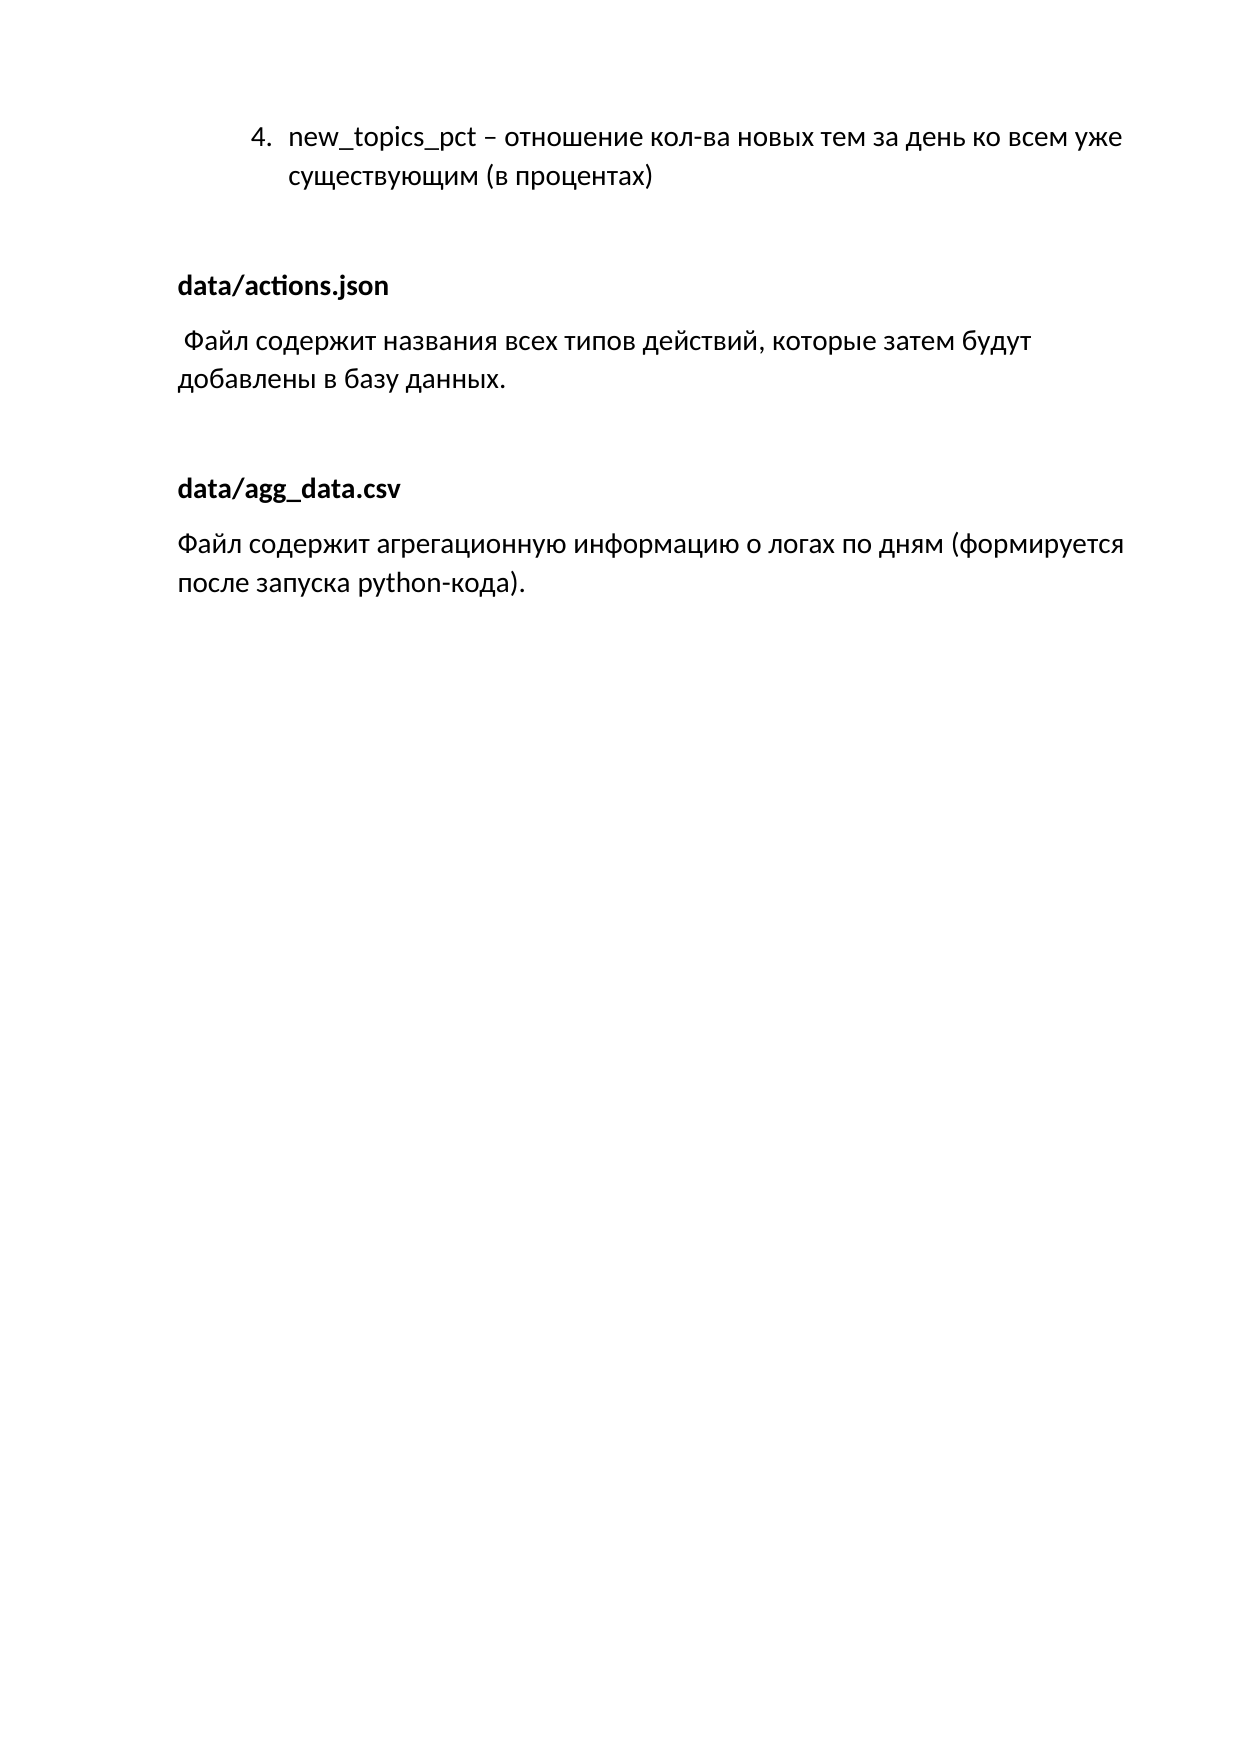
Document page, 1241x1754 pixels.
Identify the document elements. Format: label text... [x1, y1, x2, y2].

text Файл содержит названия всех типов действий, которые затем будут добавлены в базу данных. [177, 322, 1152, 396]
text data/agg_data.csv [177, 471, 1152, 506]
text Файл содержит агрегационную информацию о логах по дням (формируется после запуска python-кода). [177, 526, 1152, 600]
text data/actions.json [177, 267, 1152, 302]
list new_topics_pct – отношение кол-ва новых тем за день ко всем уже существующим (в процентах) [251, 118, 1152, 192]
